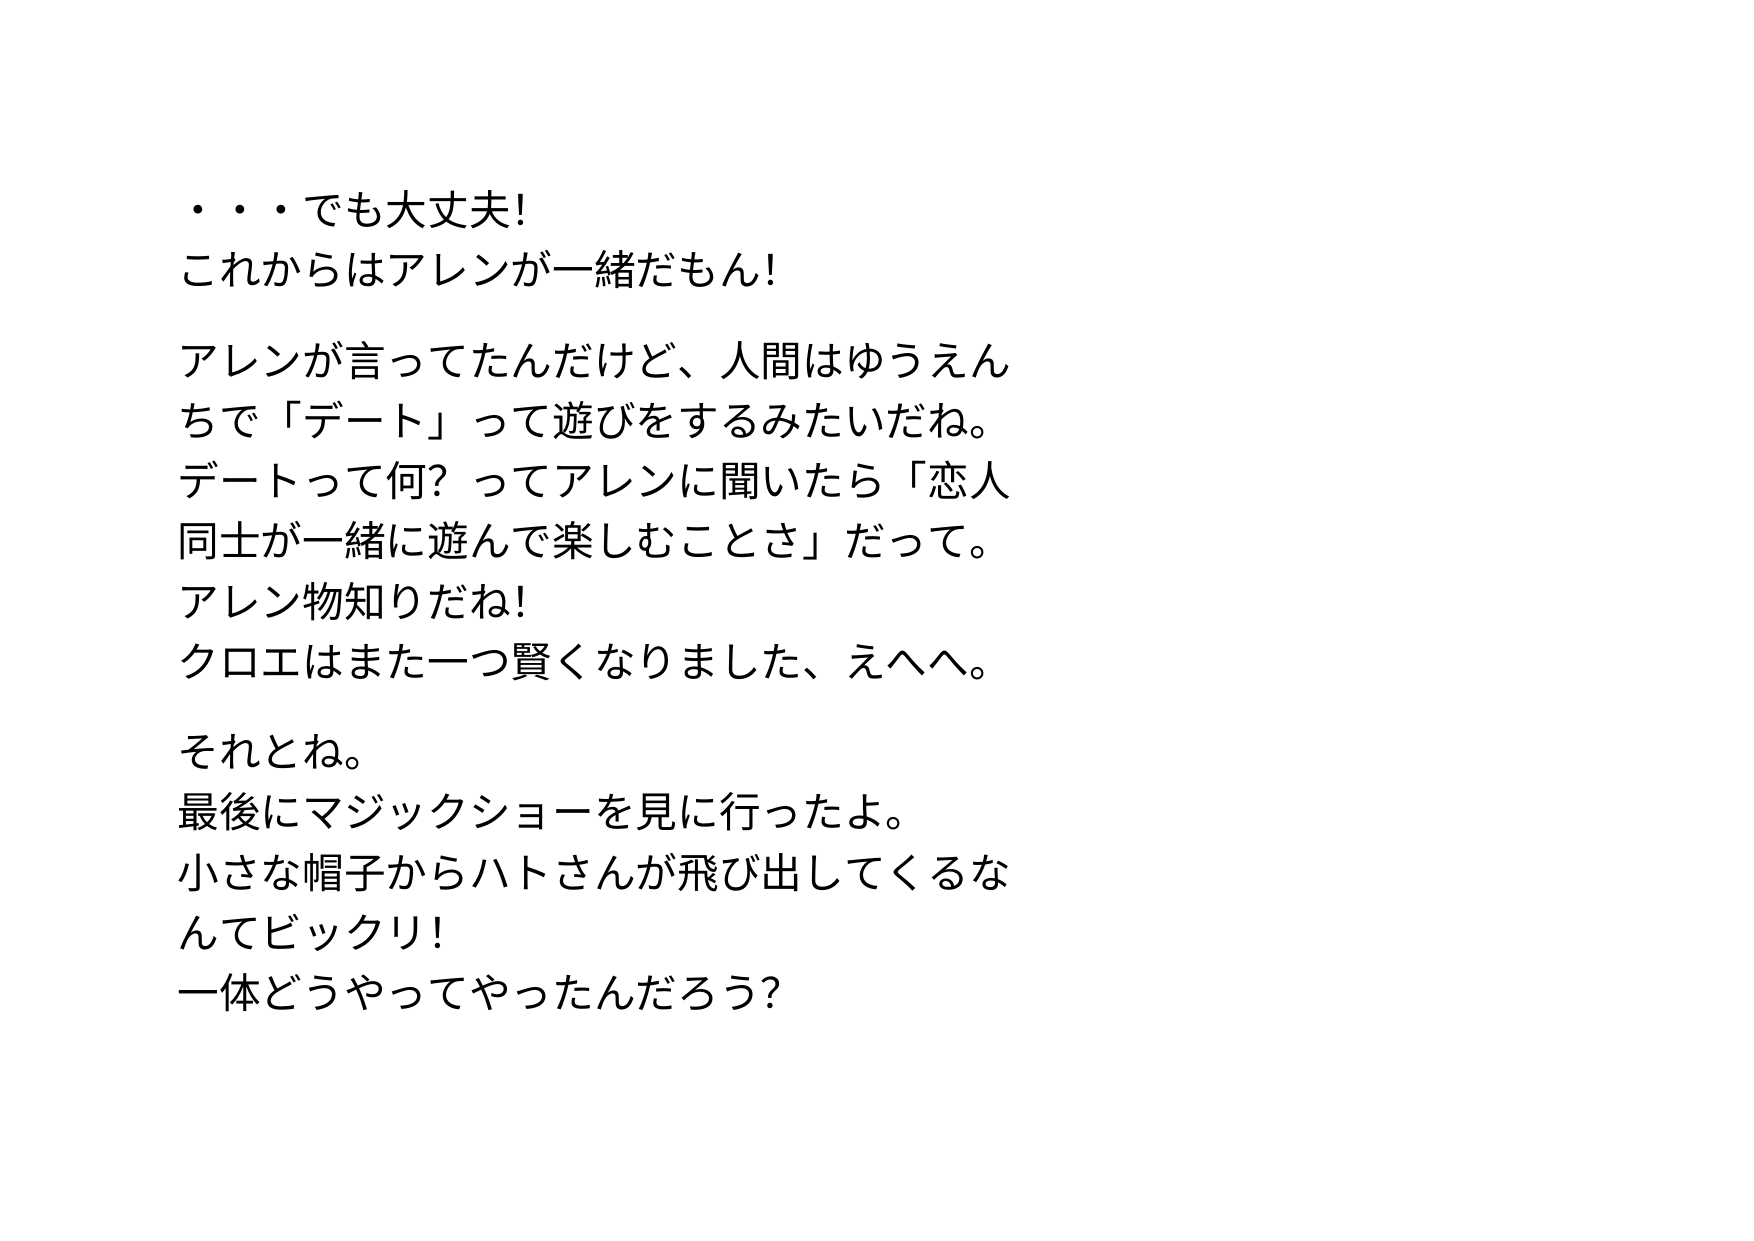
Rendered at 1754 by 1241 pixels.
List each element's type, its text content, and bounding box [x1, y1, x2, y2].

text 一体どうやってやったんだろう？ [177, 961, 1547, 1021]
text アレン物知りだね！ [177, 569, 1547, 629]
text 小さな帽子からハトさんが飛び出してくるな [177, 840, 1547, 900]
text アレンが言ってたんだけど、人間はゆうえん [177, 328, 1547, 388]
text んてビックリ！ [177, 900, 1547, 961]
text 同士が一緒に遊んで楽しむことさ」だって。 [177, 508, 1547, 569]
text それとね。 [177, 719, 1547, 779]
text これからはアレンが一緒だもん！ [177, 237, 1547, 298]
text ・・・でも大丈夫！ [177, 177, 1547, 237]
text 最後にマジックショーを見に行ったよ。 [177, 779, 1547, 840]
text デートって何？ってアレンに聞いたら「恋人 [177, 448, 1547, 508]
text クロエはまた一つ賢くなりました、えへへ。 [177, 629, 1547, 689]
text ちで「デート」って遊びをするみたいだね。 [177, 388, 1547, 448]
